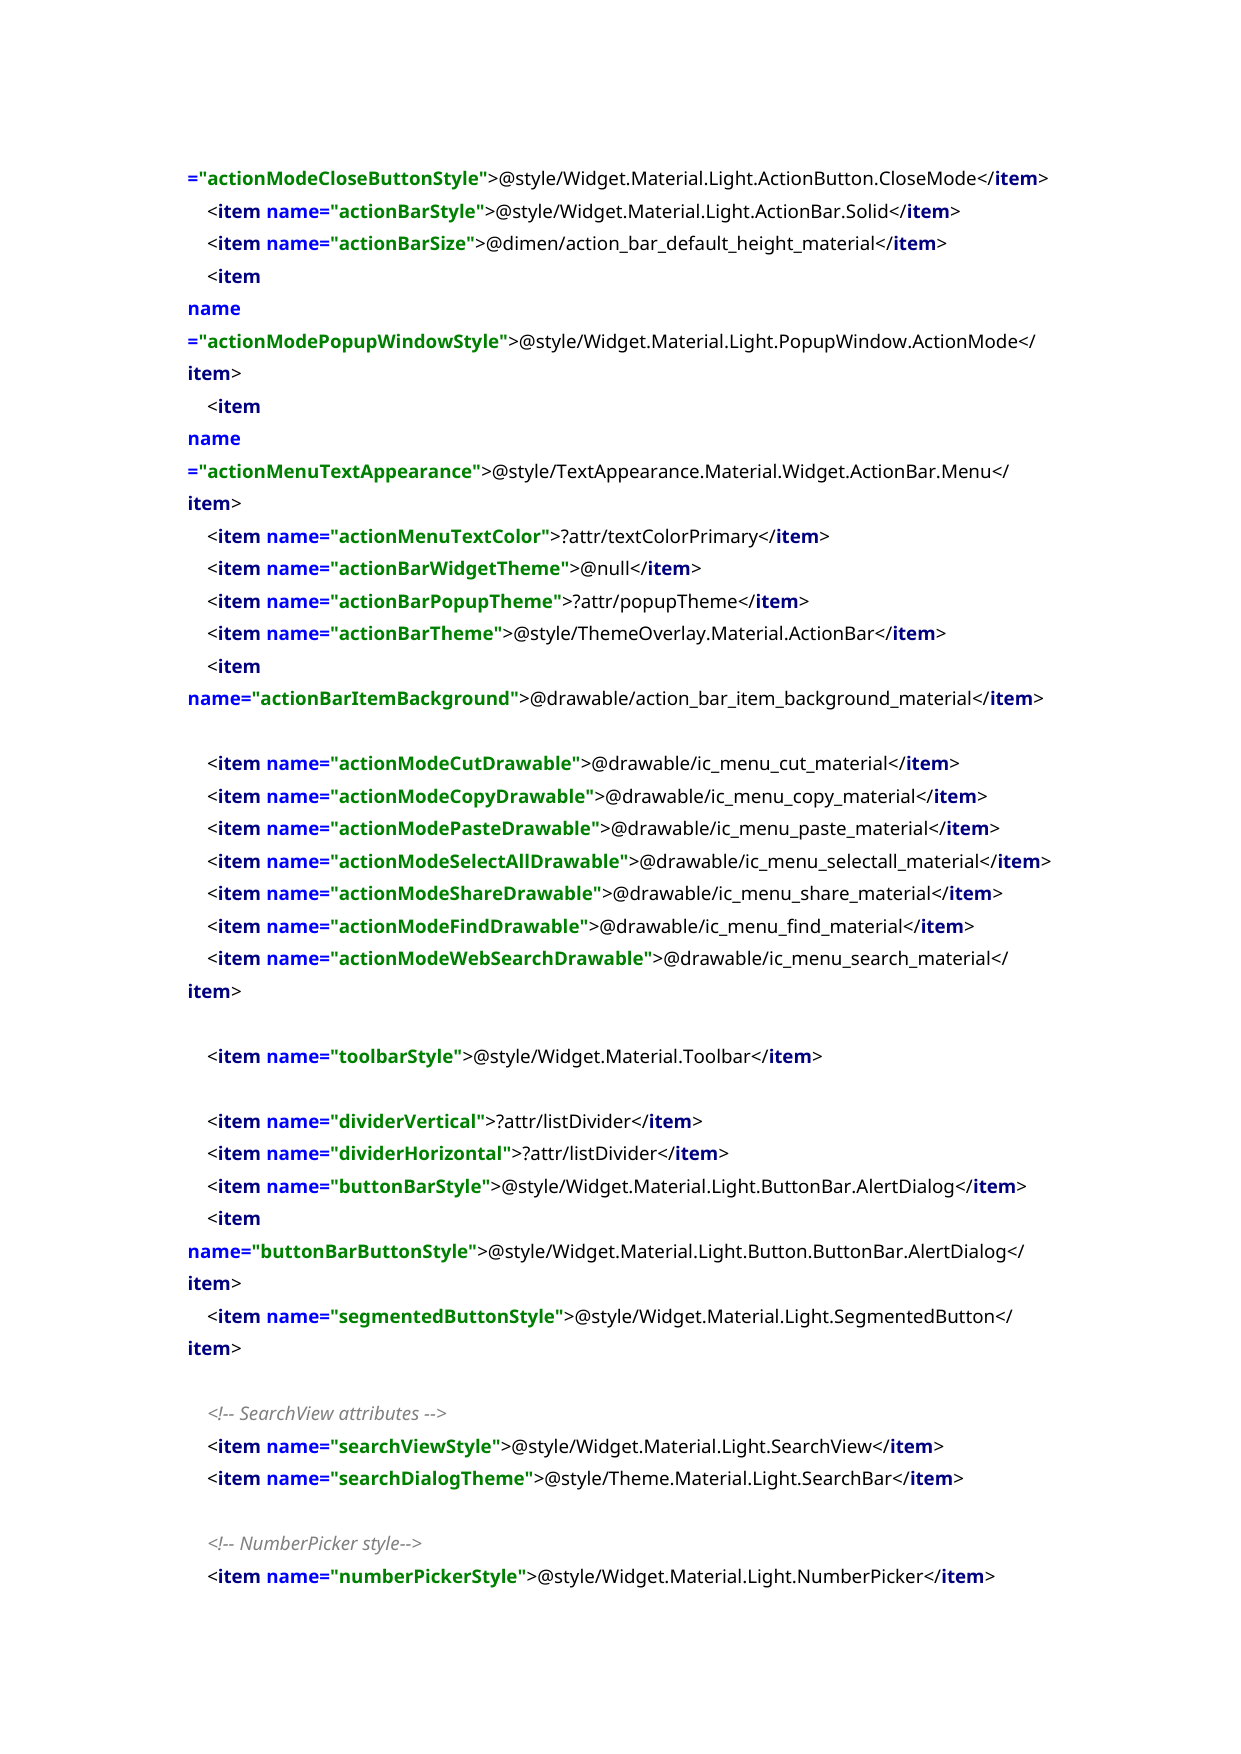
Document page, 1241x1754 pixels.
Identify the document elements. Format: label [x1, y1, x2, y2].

text [187, 162, 1053, 1592]
